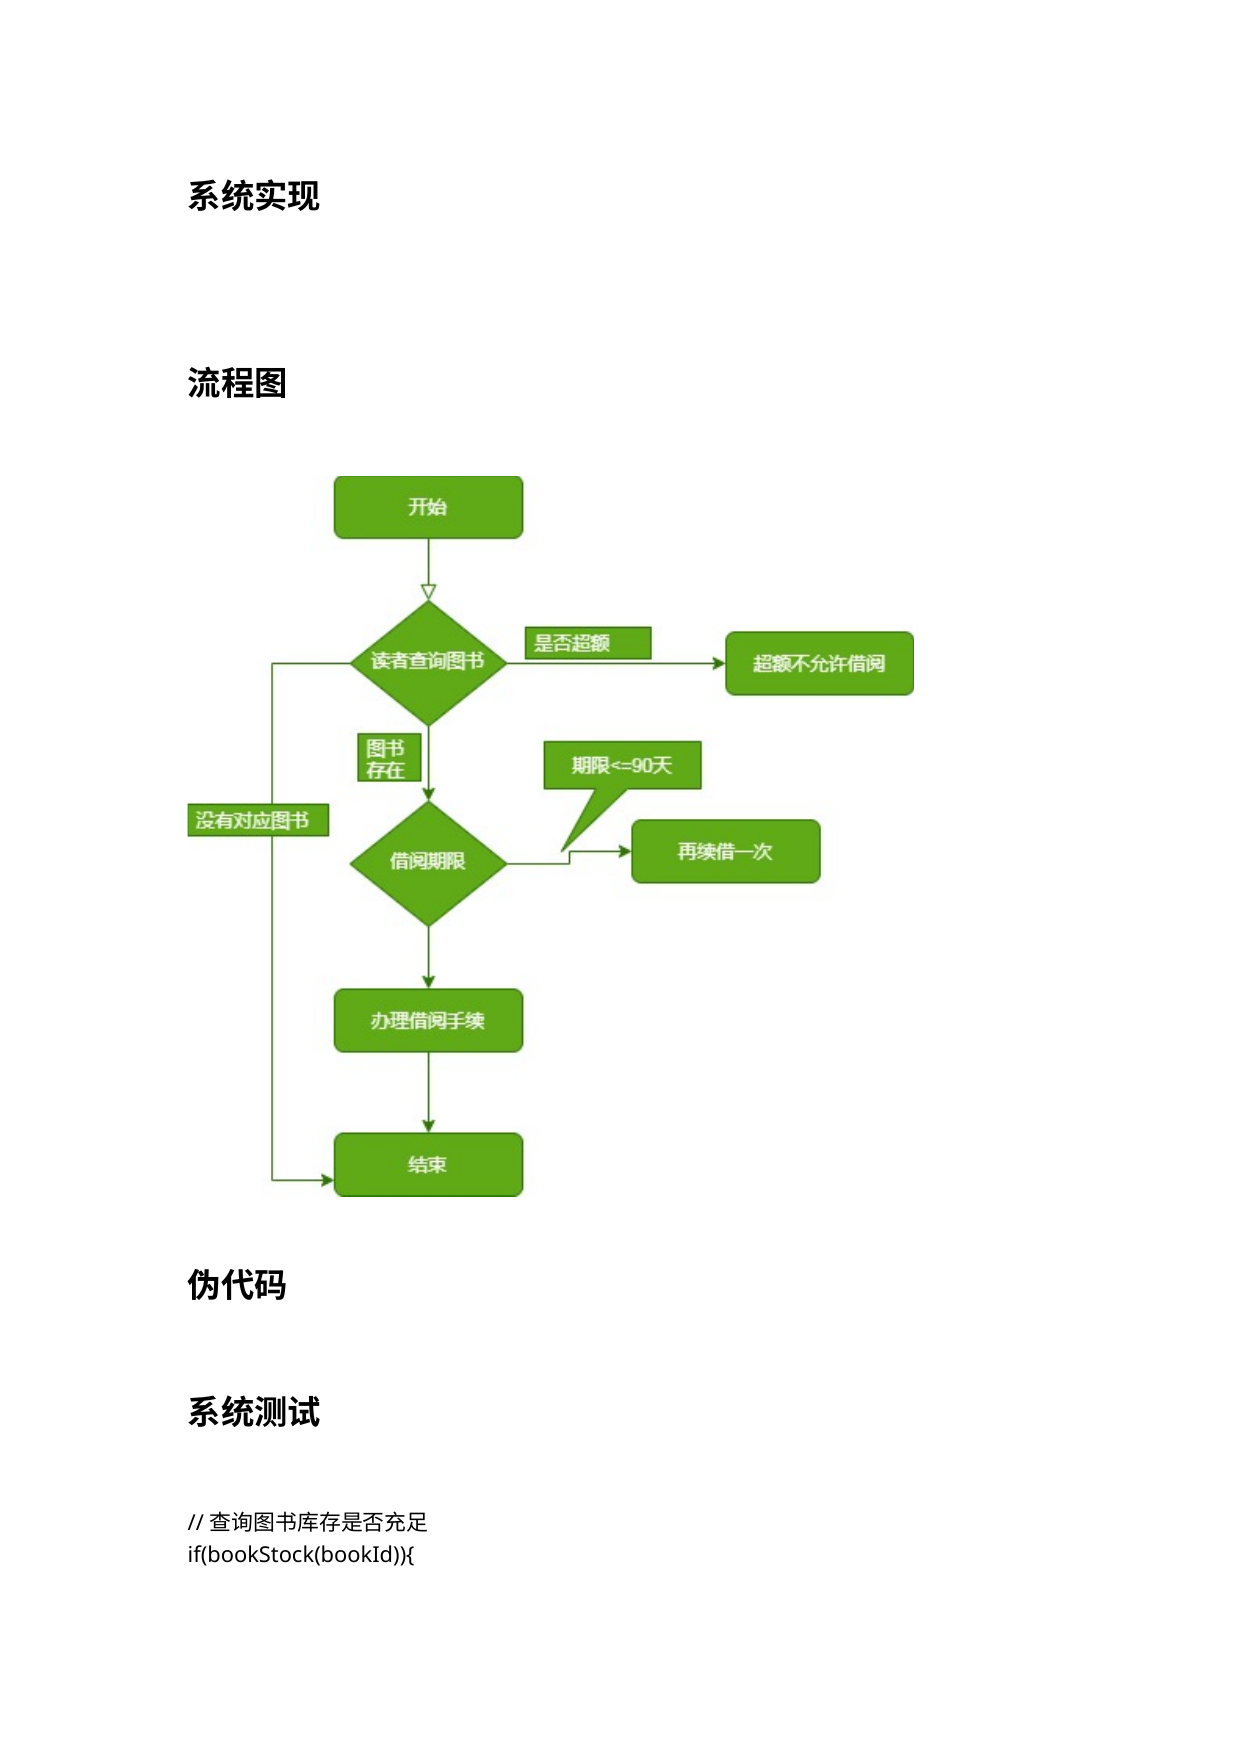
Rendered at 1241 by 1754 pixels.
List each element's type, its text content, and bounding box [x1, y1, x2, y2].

picture [187, 476, 914, 1197]
subtitle 系统测试 [187, 1378, 1053, 1443]
subtitle 伪代码 [187, 1251, 1053, 1316]
subtitle 流程图 [187, 349, 1053, 414]
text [187, 1505, 1053, 1570]
subtitle 系统实现 [187, 162, 1053, 227]
